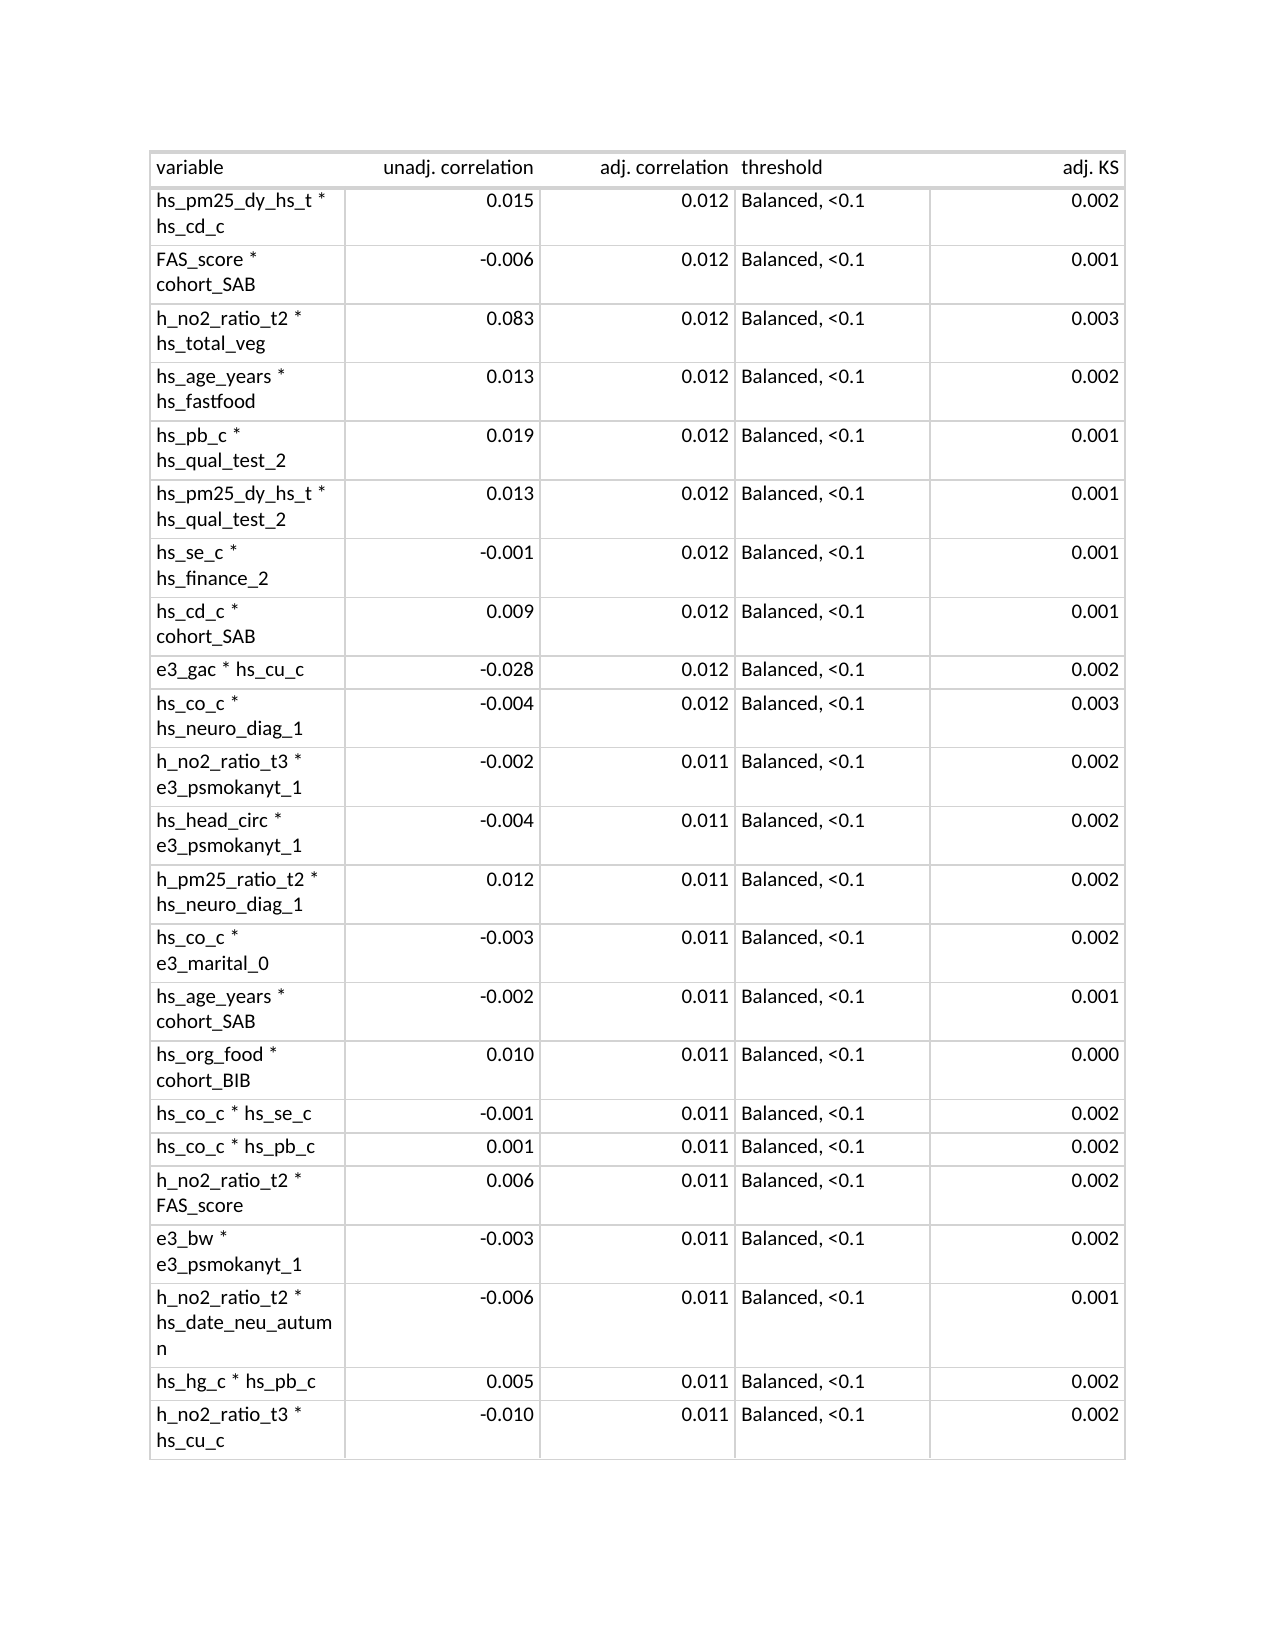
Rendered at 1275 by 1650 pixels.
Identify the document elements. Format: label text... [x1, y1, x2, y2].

table_cell 0.002 [931, 1368, 1124, 1400]
table_cell -0.006 [346, 1284, 539, 1367]
table_cell 0.011 [541, 1042, 734, 1099]
table_cell -0.001 [346, 1100, 539, 1132]
table_cell 0.011 [541, 807, 734, 864]
table_cell 0.002 [931, 748, 1124, 806]
table_cell 0.011 [541, 1100, 734, 1132]
table_cell Balanced, <0.1 [736, 1226, 929, 1282]
table_cell 0.012 [541, 539, 734, 596]
table_cell 0.005 [346, 1368, 539, 1400]
table_cell 0.001 [931, 481, 1124, 538]
table_cell 0.001 [346, 1134, 539, 1165]
table_cell Balanced, <0.1 [736, 363, 929, 420]
table_cell FAS_score * cohort_SAB [151, 246, 344, 303]
table_cell 0.001 [931, 422, 1124, 479]
table_cell Balanced, <0.1 [736, 748, 929, 806]
table_cell 0.009 [346, 598, 539, 655]
table_cell 0.083 [346, 305, 539, 362]
table_cell hs_pm25_dy_hs_t * hs_cd_c [151, 190, 344, 244]
table_cell hs_age_years * hs_fastfood [151, 363, 344, 420]
table_cell hs_co_c * hs_neuro_diag_1 [151, 690, 344, 747]
table_cell 0.003 [931, 690, 1124, 747]
table_cell e3_gac * hs_cu_c [151, 657, 344, 688]
table_cell 0.002 [931, 866, 1124, 923]
table_cell 0.001 [931, 539, 1124, 596]
table_cell Balanced, <0.1 [736, 246, 929, 303]
table_cell Balanced, <0.1 [736, 657, 929, 688]
table_cell 0.002 [931, 807, 1124, 864]
table_cell 0.013 [346, 481, 539, 538]
table_cell h_no2_ratio_t2 * FAS_score [151, 1167, 344, 1224]
table_cell 0.011 [541, 1401, 734, 1458]
table_cell Balanced, <0.1 [736, 481, 929, 538]
table_cell Balanced, <0.1 [736, 1284, 929, 1367]
table_cell h_pm25_ratio_t2 * hs_neuro_diag_1 [151, 866, 344, 923]
table_cell hs_org_food * cohort_BIB [151, 1042, 344, 1099]
table_cell 0.012 [541, 422, 734, 479]
table_cell 0.001 [931, 983, 1124, 1040]
table_header unadj. correlation [345, 154, 540, 186]
table_cell 0.012 [541, 598, 734, 655]
table_cell 0.002 [931, 1134, 1124, 1165]
table_cell Balanced, <0.1 [736, 1134, 929, 1165]
table_cell 0.002 [931, 657, 1124, 688]
table_cell Balanced, <0.1 [736, 690, 929, 747]
table_cell hs_co_c * hs_se_c [151, 1100, 344, 1132]
table_cell hs_co_c * e3_marital_0 [151, 925, 344, 981]
table_cell 0.011 [541, 748, 734, 806]
table_cell Balanced, <0.1 [736, 539, 929, 596]
table_cell 0.012 [541, 305, 734, 362]
table_header adj. correlation [540, 154, 735, 186]
table_cell -0.028 [346, 657, 539, 688]
table_cell 0.001 [931, 1284, 1124, 1367]
table_cell Balanced, <0.1 [736, 983, 929, 1040]
table_cell 0.011 [541, 1134, 734, 1165]
table_cell hs_se_c * hs_finance_2 [151, 539, 344, 596]
table_cell Balanced, <0.1 [736, 422, 929, 479]
table_cell 0.002 [931, 1100, 1124, 1132]
table_cell 0.011 [541, 925, 734, 981]
table_header variable [151, 154, 345, 186]
table_cell 0.003 [931, 305, 1124, 362]
table_cell h_no2_ratio_t3 * hs_cu_c [151, 1401, 344, 1458]
table_cell Balanced, <0.1 [736, 190, 929, 244]
table_header adj. KS [930, 154, 1124, 186]
table_cell Balanced, <0.1 [736, 1368, 929, 1400]
table_cell hs_co_c * hs_pb_c [151, 1134, 344, 1165]
table_cell Balanced, <0.1 [736, 1042, 929, 1099]
table_cell 0.019 [346, 422, 539, 479]
table_cell 0.010 [346, 1042, 539, 1099]
table_cell 0.011 [541, 983, 734, 1040]
table_cell 0.002 [931, 1167, 1124, 1224]
table_cell 0.011 [541, 1368, 734, 1400]
table_cell h_no2_ratio_t2 * hs_total_veg [151, 305, 344, 362]
table_cell 0.012 [541, 363, 734, 420]
table_cell -0.001 [346, 539, 539, 596]
table_cell hs_cd_c * cohort_SAB [151, 598, 344, 655]
table_cell -0.003 [346, 1226, 539, 1282]
table_cell 0.012 [541, 690, 734, 747]
table_cell Balanced, <0.1 [736, 1401, 929, 1458]
table_cell 0.002 [931, 1226, 1124, 1282]
table_cell e3_bw * e3_psmokanyt_1 [151, 1226, 344, 1282]
table_header threshold [735, 154, 930, 186]
table_cell hs_pm25_dy_hs_t * hs_qual_test_2 [151, 481, 344, 538]
table_cell 0.002 [931, 190, 1124, 244]
table_cell hs_hg_c * hs_pb_c [151, 1368, 344, 1400]
table_cell 0.012 [541, 190, 734, 244]
table_cell 0.012 [541, 657, 734, 688]
table_cell 0.015 [346, 190, 539, 244]
table_cell 0.002 [931, 925, 1124, 981]
table_cell 0.011 [541, 1284, 734, 1367]
table_cell hs_head_circ * e3_psmokanyt_1 [151, 807, 344, 864]
table_cell h_no2_ratio_t2 * hs_date_neu_autumn [151, 1284, 344, 1367]
table_cell 0.002 [931, 1401, 1124, 1458]
table_cell -0.003 [346, 925, 539, 981]
table_cell -0.006 [346, 246, 539, 303]
table_cell 0.011 [541, 1167, 734, 1224]
table_cell Balanced, <0.1 [736, 925, 929, 981]
table_cell Balanced, <0.1 [736, 305, 929, 362]
table_cell 0.001 [931, 246, 1124, 303]
table_cell Balanced, <0.1 [736, 807, 929, 864]
table_cell 0.013 [346, 363, 539, 420]
table_cell -0.002 [346, 748, 539, 806]
table_cell -0.004 [346, 807, 539, 864]
table_cell Balanced, <0.1 [736, 1100, 929, 1132]
table_cell Balanced, <0.1 [736, 598, 929, 655]
table_cell 0.001 [931, 598, 1124, 655]
table_cell 0.011 [541, 1226, 734, 1282]
table_cell 0.011 [541, 866, 734, 923]
table_cell -0.004 [346, 690, 539, 747]
table_cell 0.012 [346, 866, 539, 923]
table_cell Balanced, <0.1 [736, 1167, 929, 1224]
table_cell hs_age_years * cohort_SAB [151, 983, 344, 1040]
table_cell hs_pb_c * hs_qual_test_2 [151, 422, 344, 479]
table_cell 0.012 [541, 246, 734, 303]
table_cell 0.000 [931, 1042, 1124, 1099]
table_cell Balanced, <0.1 [736, 866, 929, 923]
table_cell -0.010 [346, 1401, 539, 1458]
table_cell -0.002 [346, 983, 539, 1040]
table_cell 0.002 [931, 363, 1124, 420]
table_cell 0.006 [346, 1167, 539, 1224]
table_cell 0.012 [541, 481, 734, 538]
table_cell h_no2_ratio_t3 * e3_psmokanyt_1 [151, 748, 344, 806]
